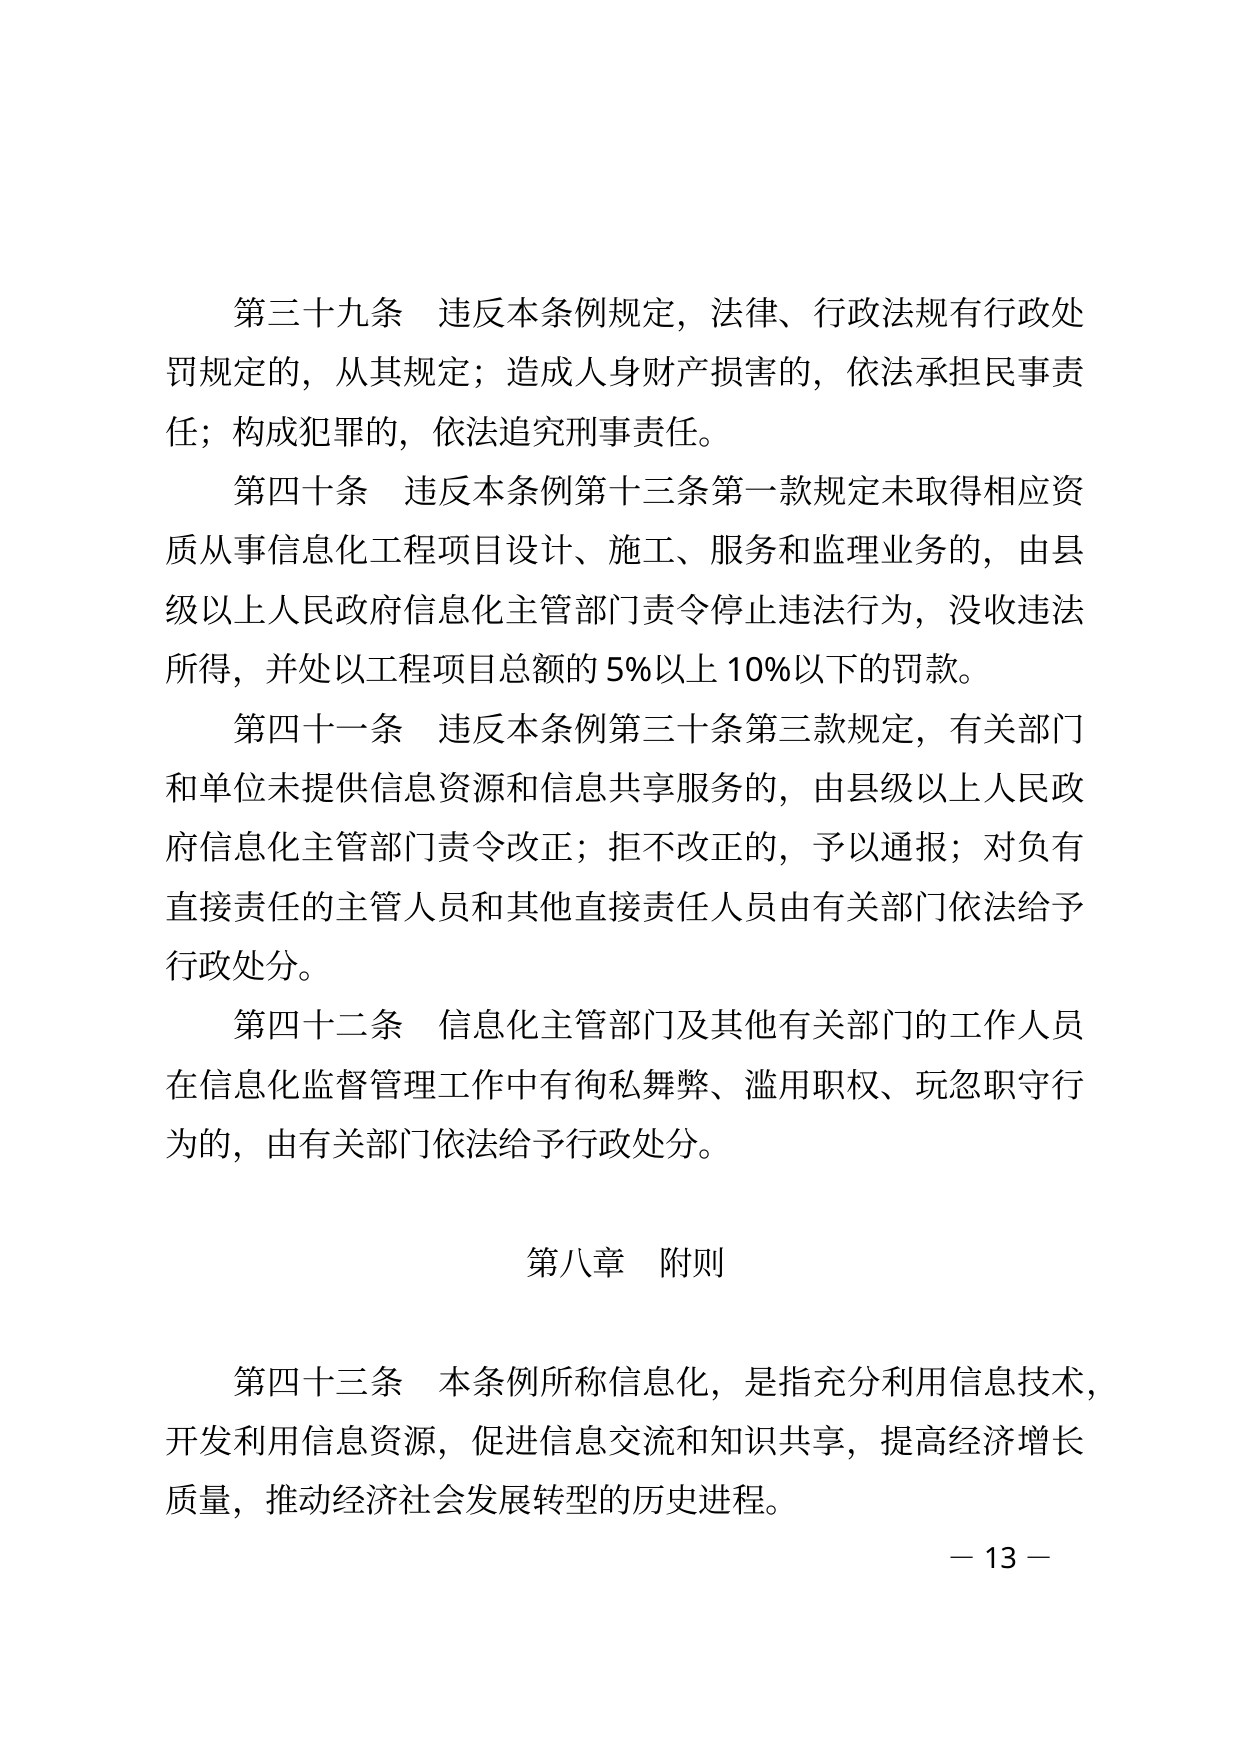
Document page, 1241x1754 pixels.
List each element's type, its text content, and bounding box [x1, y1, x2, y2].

text 第四十一条 违反本条例第三十条第三款规定，有关部门和单位未提供信息资源和信息共享服务的，由县级以上人民政府信息化主管部门责令改正；拒不改正的，予以通报；对负有直接责任的主管人员和其他直接责任人员由有关部门依法给予行政处分。 [165, 693, 1087, 990]
text 第八章 附则 [165, 1228, 1087, 1287]
text 第四十三条 本条例所称信息化，是指充分利用信息技术，开发利用信息资源，促进信息交流和知识共享，提高经济增长质量，推动经济社会发展转型的历史进程。 [165, 1347, 1087, 1525]
text 第四十条 违反本条例第十三条第一款规定未取得相应资质从事信息化工程项目设计、施工、服务和监理业务的，由县级以上人民政府信息化主管部门责令停止违法行为，没收违法所得，并处以工程项目总额的5%以上10%以下的罚款。 [165, 456, 1087, 693]
text 第三十九条 违反本条例规定，法律、行政法规有行政处罚规定的，从其规定；造成人身财产损害的，依法承担民事责任；构成犯罪的，依法追究刑事责任。 [165, 278, 1087, 456]
text 第四十二条 信息化主管部门及其他有关部门的工作人员在信息化监督管理工作中有徇私舞弊、滥用职权、玩忽职守行为的，由有关部门依法给予行政处分。 [165, 990, 1087, 1168]
